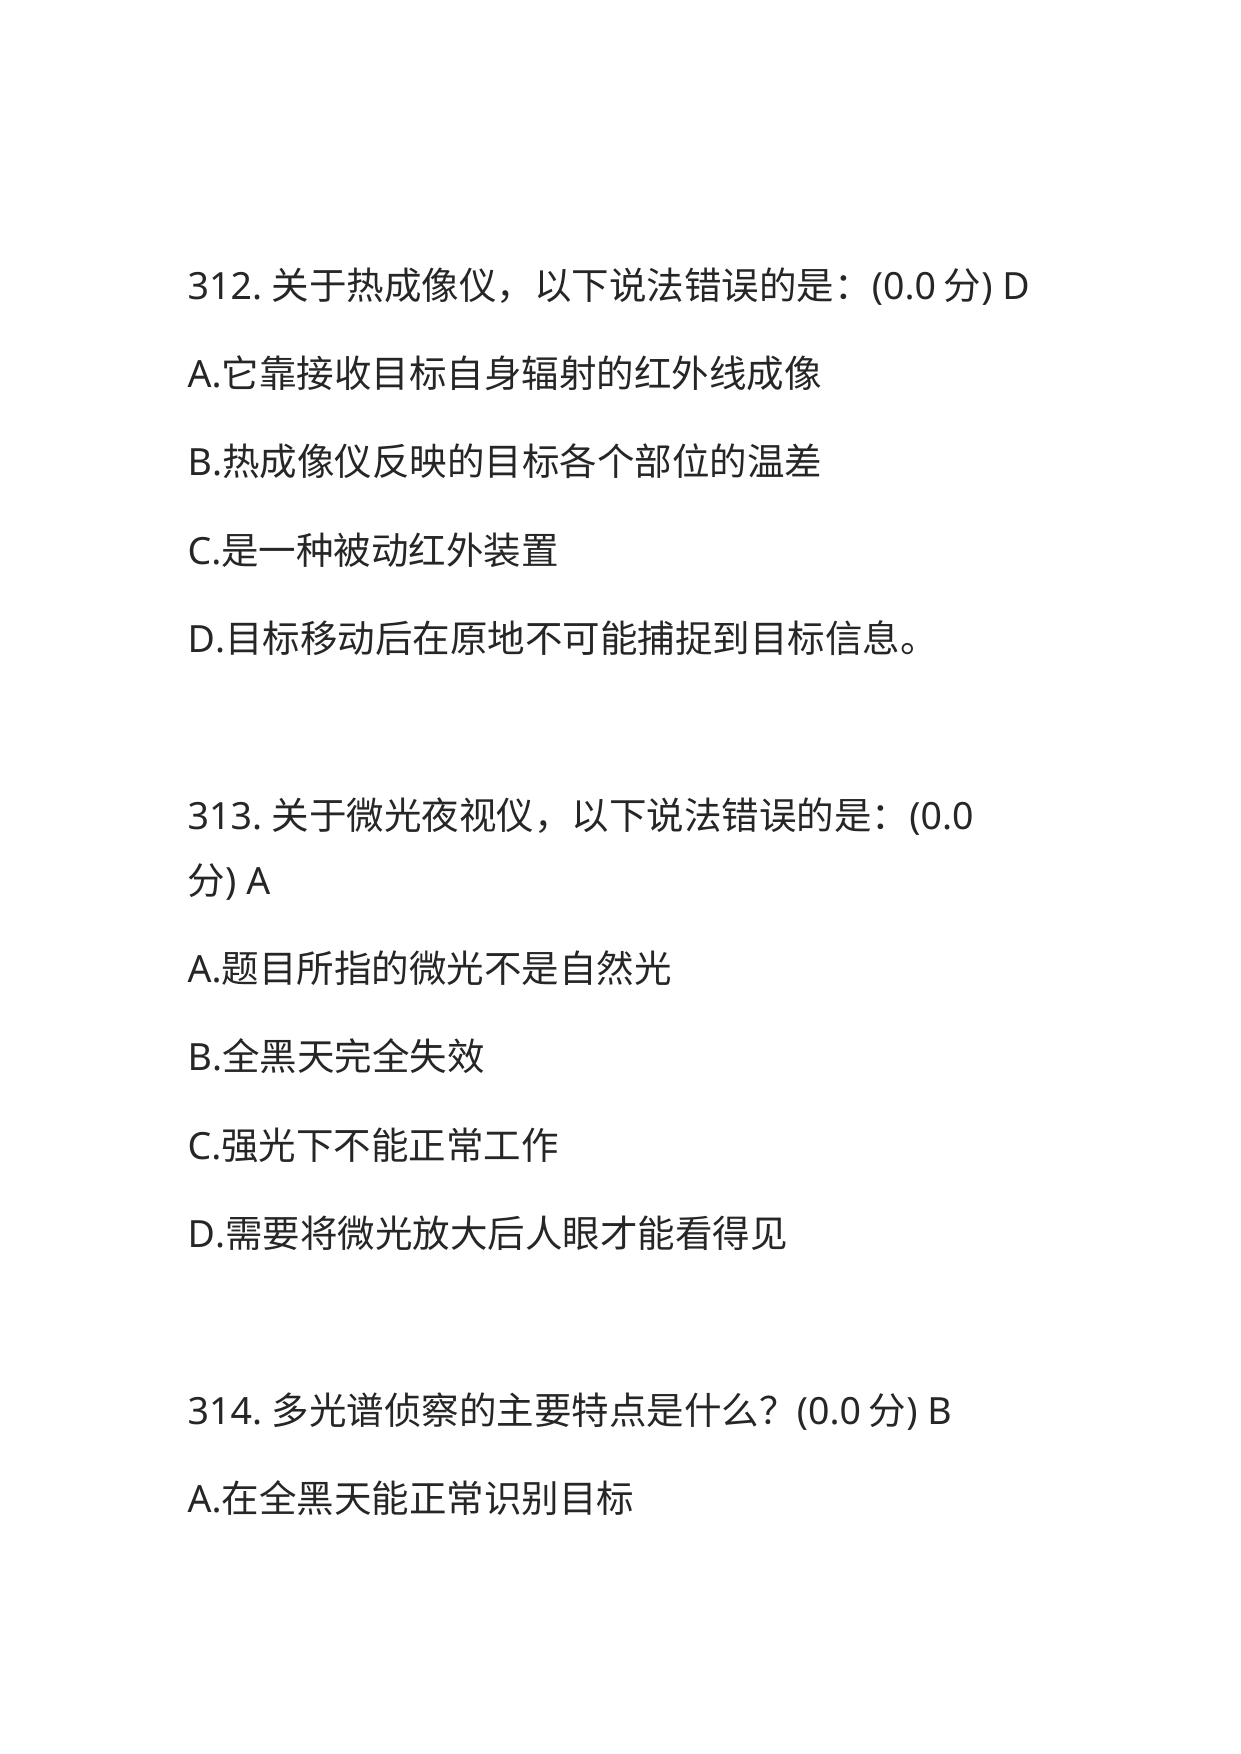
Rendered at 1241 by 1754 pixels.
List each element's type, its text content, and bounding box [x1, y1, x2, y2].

text 314. 多光谱侦察的主要特点是什么？(0.0分) B [187, 1375, 1053, 1440]
text A.它靠接收目标自身辐射的红外线成像 [187, 339, 1053, 404]
text D.目标移动后在原地不可能捕捉到目标信息。 [187, 604, 1053, 669]
text B.热成像仪反映的目标各个部位的温差 [187, 427, 1053, 492]
text D.需要将微光放大后人眼才能看得见 [187, 1199, 1053, 1264]
text C.是一种被动红外装置 [187, 515, 1053, 580]
text A.题目所指的微光不是自然光 [187, 934, 1053, 999]
text C.强光下不能正常工作 [187, 1110, 1053, 1175]
text B.全黑天完全失效 [187, 1022, 1053, 1087]
text 313. 关于微光夜视仪，以下说法错误的是：(0.0分) A [187, 780, 1053, 910]
text 312. 关于热成像仪，以下说法错误的是：(0.0分) D [187, 250, 1053, 315]
text A.在全黑天能正常识别目标 [187, 1464, 1053, 1529]
